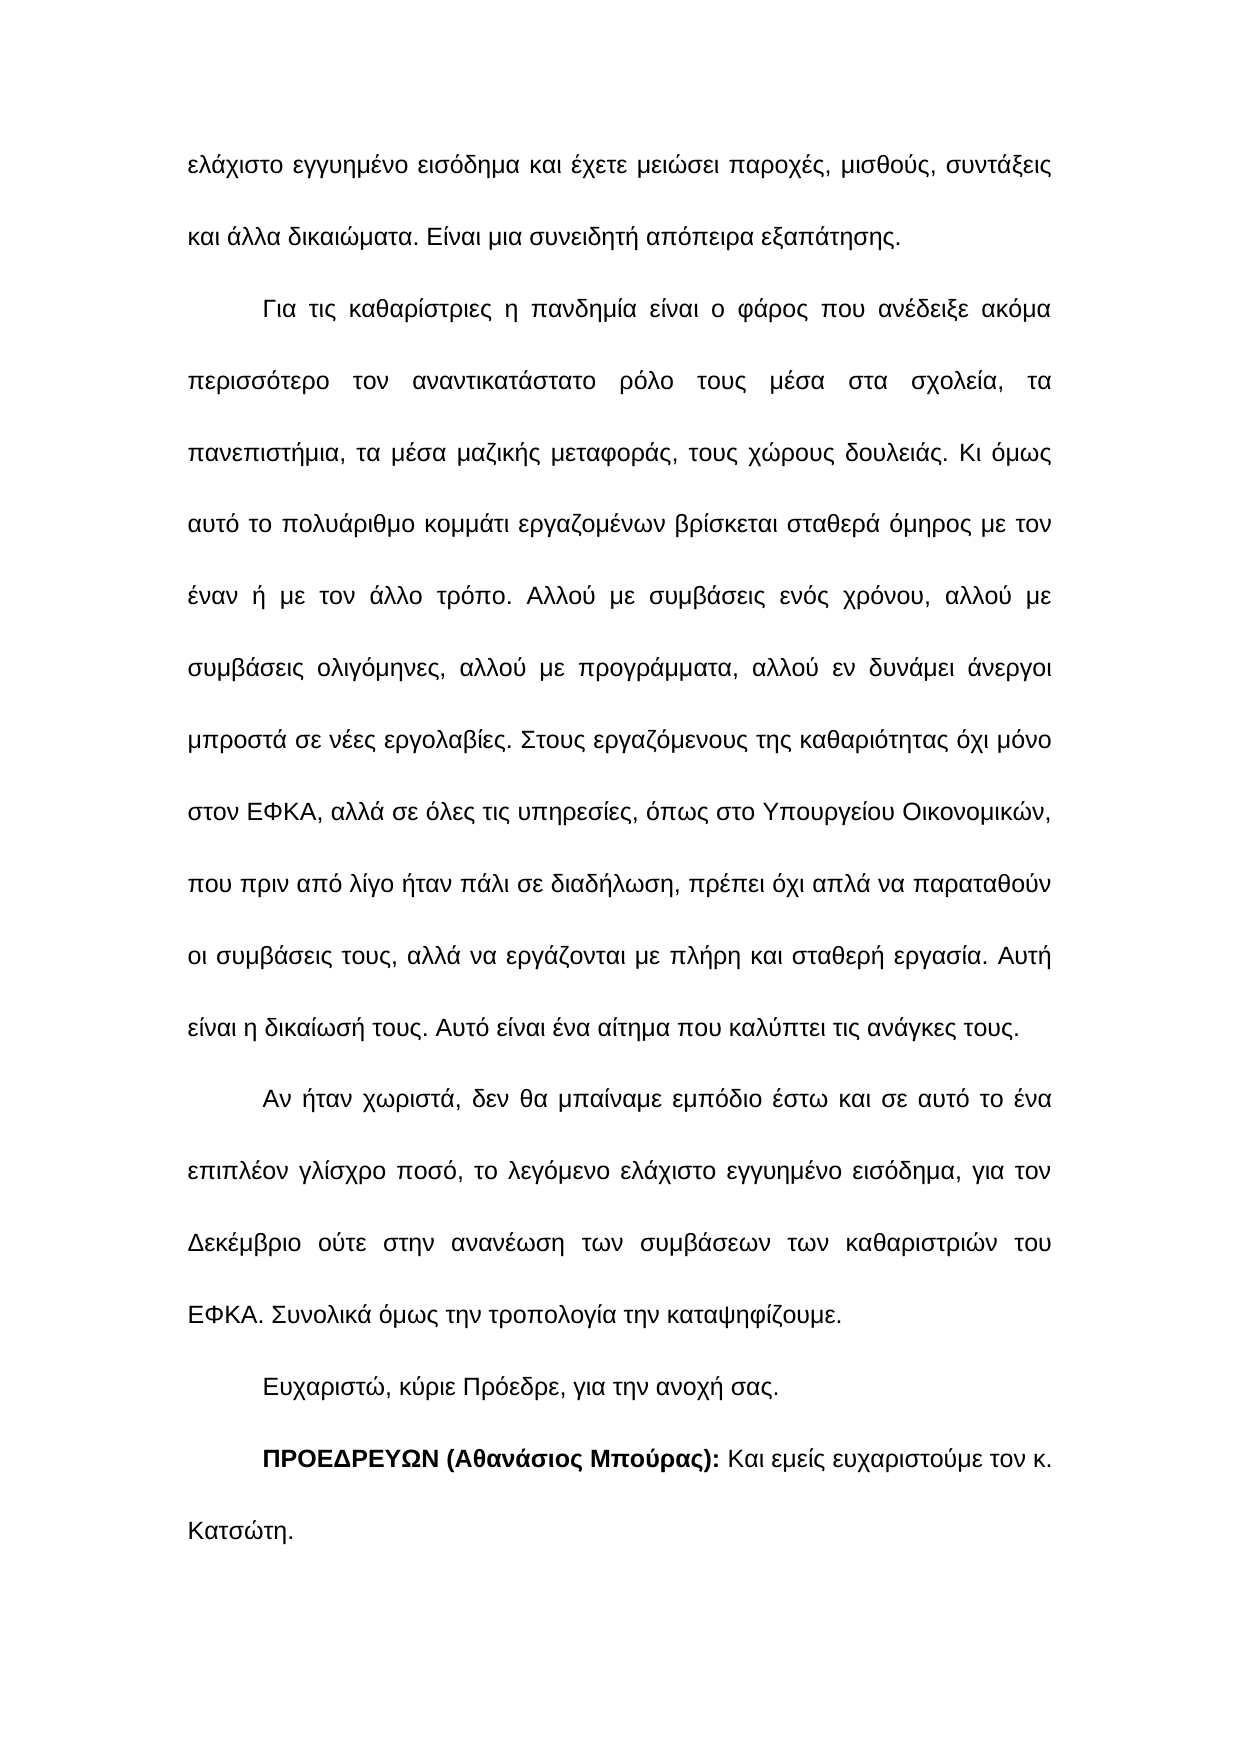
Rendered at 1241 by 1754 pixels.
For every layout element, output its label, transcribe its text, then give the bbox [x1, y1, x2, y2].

text Ευχαριστώ, κύριε Πρόεδρε, για την ανοχή σας. [187, 1372, 1053, 1401]
text Αν ήταν χωριστά, δεν θα μπαίναμε εμπόδιο έστω και σε αυτό το ένα επιπλέον γλίσχρο ποσό, το λεγόμενο ελάχιστο εγγυημένο εισόδημα, για τον Δεκέμβριο ούτε στην ανανέωση των συμβάσεων των καθαριστριών του ΕΦΚΑ. Συνολικά όμως την τροπολογία την καταψηφίζουμε. [187, 1084, 1053, 1329]
text ΠΡΟΕΔΡΕΥΩΝ (Αθανάσιος Μπούρας): Και εμείς ευχαριστούμε τον κ. Κατσώτη. [187, 1444, 1053, 1544]
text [187, 150, 1053, 251]
text Για τις καθαρίστριες η πανδημία είναι ο φάρος που ανέδειξε ακόμα περισσότερο τον αναντικατάστατο ρόλο τους μέσα στα σχολεία, τα πανεπιστήμια, τα μέσα μαζικής μεταφοράς, τους χώρους δουλειάς. Κι όμως αυτό το πολυάριθμο κομμάτι εργαζομένων βρίσκεται σταθερά όμηρος με τον έναν ή με τον άλλο τρόπο. Αλλού με συμβάσεις ενός χρόνου, αλλού με συμβάσεις ολιγόμηνες, αλλού με προγράμματα, αλλού εν δυνάμει άνεργοι μπροστά σε νέες εργολαβίες. Στους εργαζόμενους της καθαριότητας όχι μόνο στον ΕΦΚΑ, αλλά σε όλες τις υπηρεσίες, όπως στο Υπουργείου Οικονομικών, που πριν από λίγο ήταν πάλι σε διαδήλωση, πρέπει όχι απλά να παραταθούν οι συμβάσεις τους, αλλά να εργάζονται με πλήρη και σταθερή εργασία. Αυτή είναι η δικαίωσή τους. Αυτό είναι ένα αίτημα που καλύπτει τις ανάγκες τους. [187, 294, 1053, 1041]
